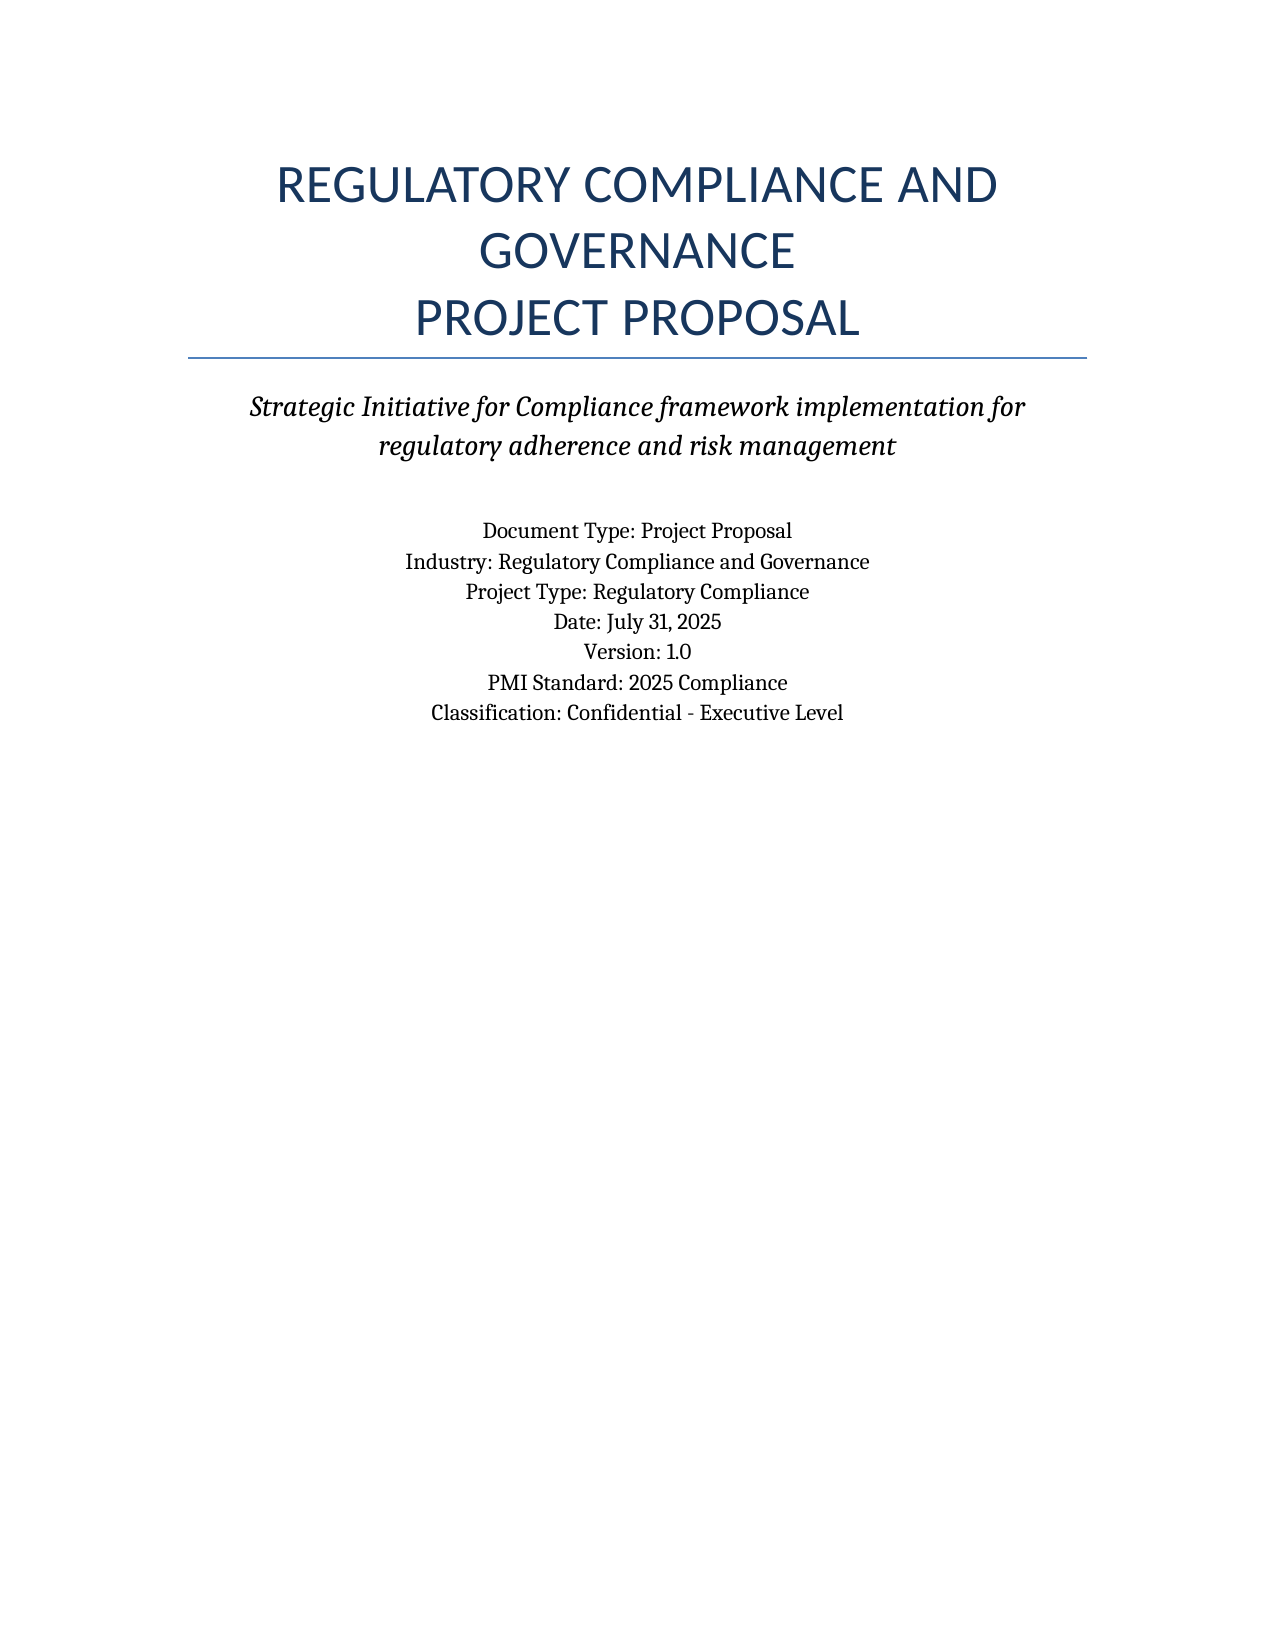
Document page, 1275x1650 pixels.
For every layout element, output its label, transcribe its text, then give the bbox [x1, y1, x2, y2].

text Document Type: Project Proposal Industry: Regulatory Compliance and Governance Project Type: Regulatory Compliance Date: July 31, 2025 Version: 1.0 PMI Standard: 2025 Compliance Classification: Confidential - Executive Level [187, 488, 1087, 756]
title REGULATORY COMPLIANCE AND GOVERNANCE PROJECT PROPOSAL [187, 150, 1087, 359]
text Strategic Initiative for Compliance framework implementation for regulatory adherence and risk management [187, 390, 1087, 462]
